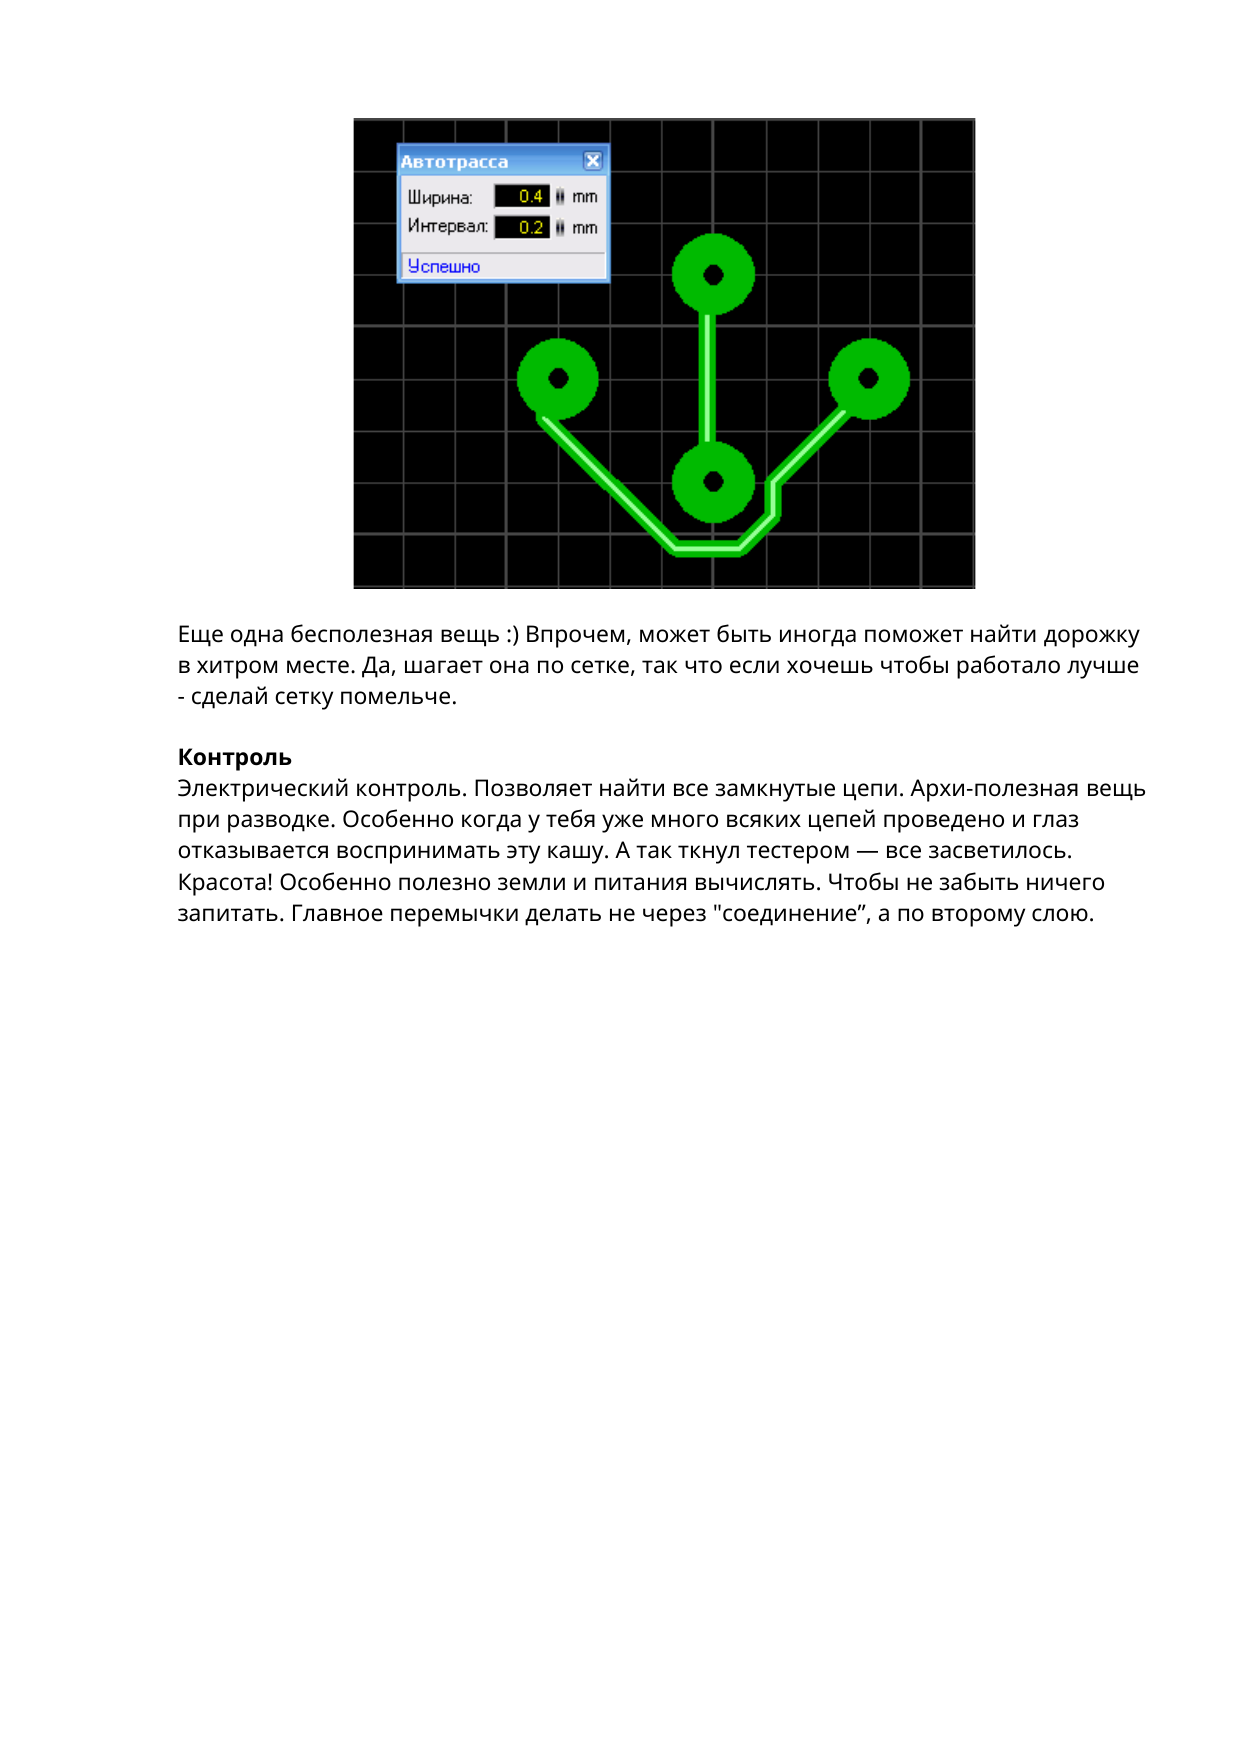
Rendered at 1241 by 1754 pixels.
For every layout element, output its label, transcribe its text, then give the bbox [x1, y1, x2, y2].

text Контроль Электрический контроль. Позволяет найти все замкнутые цепи. Архи-полезная вещь при разводке. Особенно когда у тебя уже много всяких цепей проведено и глаз отказывается воспринимать эту кашу. А так ткнул тестером — все засветилось. Красота! Особенно полезно земли и питания вычислять. Чтобы не забыть ничего запитать. Главное перемычки делать не через "соединение”, а по второму слою. [177, 741, 1152, 928]
text Еще одна бесполезная вещь :) Впрочем, может быть иногда поможет найти дорожку в хитром месте. Да, шагает она по сетке, так что если хочешь чтобы работало лучше - сделай сетку помельче. [177, 618, 1152, 711]
picture [353, 118, 976, 589]
